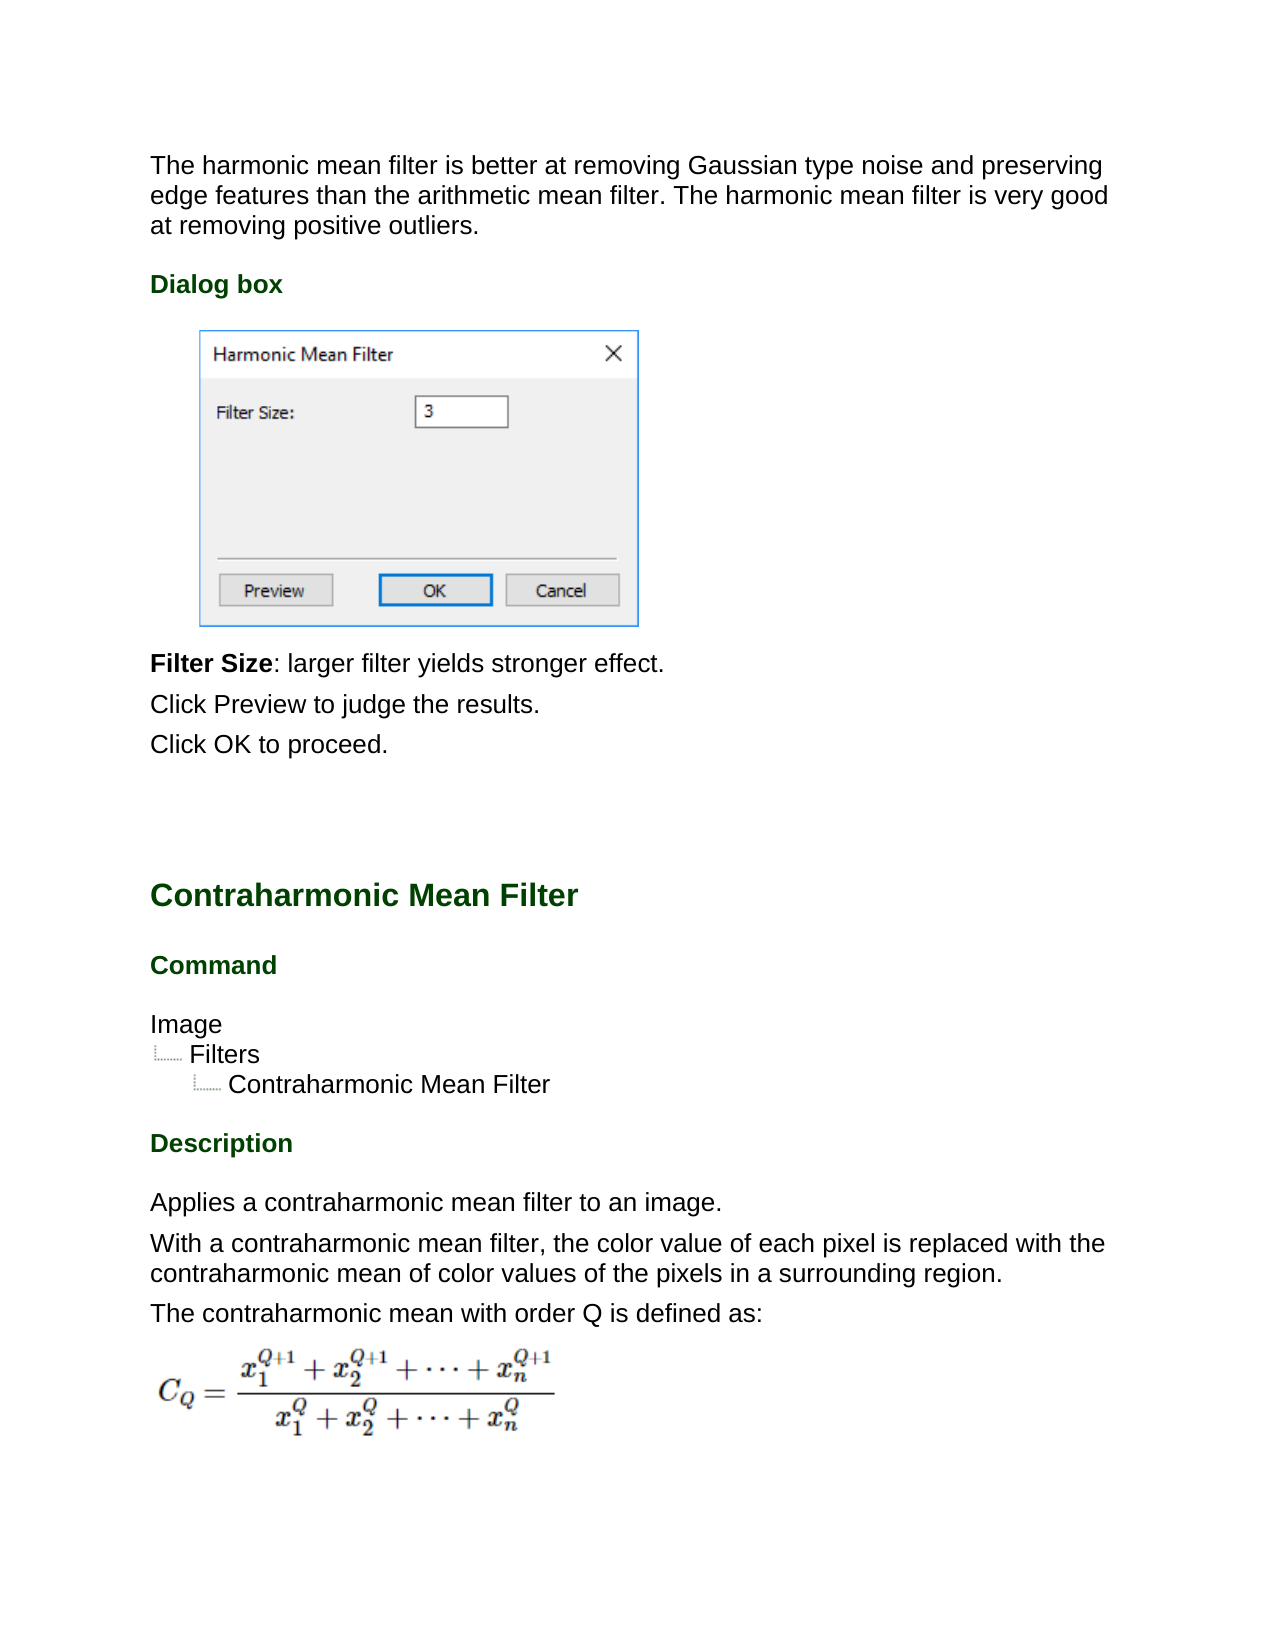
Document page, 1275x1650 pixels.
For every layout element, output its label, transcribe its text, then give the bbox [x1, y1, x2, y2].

text Applies a contraharmonic mean filter to an image. [150, 1187, 1125, 1217]
text Click OK to proceed. [150, 729, 1125, 759]
picture [150, 1044, 182, 1064]
text Filter Size: larger filter yields stronger effect. [150, 648, 1125, 678]
text The contraharmonic mean with order Q is defined as: [150, 1298, 1125, 1328]
text The harmonic mean filter is better at removing Gaussian type noise and preserving edge features than the arithmetic mean filter. The harmonic mean filter is very good at removing positive outliers. [150, 150, 1125, 240]
subtitle Contraharmonic Mean Filter [150, 876, 1125, 913]
picture [199, 330, 639, 627]
text Click Preview to judge the results. [150, 689, 1125, 719]
subtitle Command [150, 950, 1125, 980]
text Image Filters Contraharmonic Mean Filter [150, 1009, 1125, 1099]
subtitle Description [150, 1128, 1125, 1158]
picture [150, 1074, 221, 1094]
subtitle Dialog box [150, 269, 1125, 299]
text With a contraharmonic mean filter, the color value of each pixel is replaced with the contraharmonic mean of color values of the pixels in a surrounding region. [150, 1228, 1125, 1287]
picture [150, 1338, 569, 1450]
